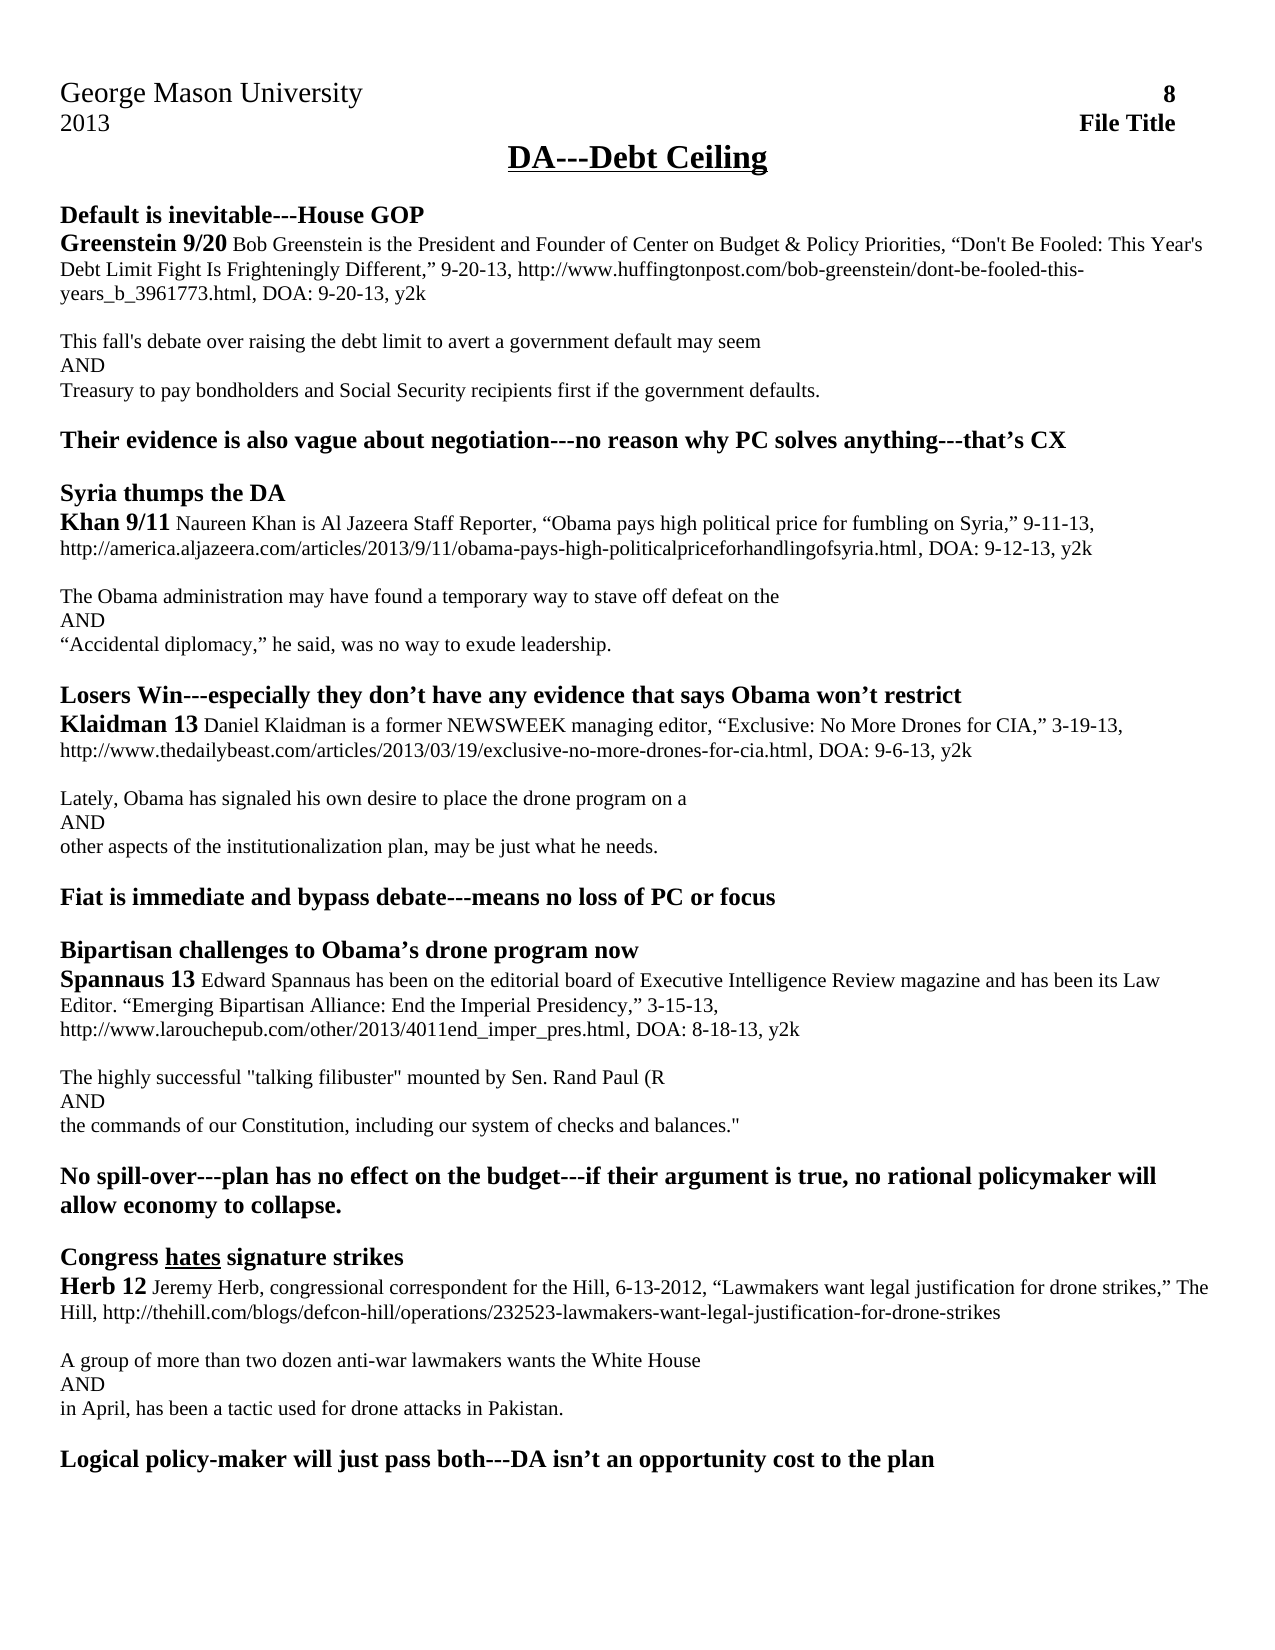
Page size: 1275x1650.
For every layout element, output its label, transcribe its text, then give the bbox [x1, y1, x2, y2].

text the commands of our Constitution, including our system of checks and balances." [60, 1113, 1215, 1137]
subtitle Fiat is immediate and bypass debate---means no loss of PC or focus [60, 882, 1215, 911]
text The Obama administration may have found a temporary way to stave off defeat on the [60, 584, 1215, 608]
text Spannaus 13 Edward Spannaus has been on the editorial board of Executive Intelligence Review magazine and has been its Law Editor. “Emerging Bipartisan Alliance: End the Imperial Presidency,” 3-15-13, http://www.larouchepub.com/other/2013/4011end_imper_pres.html, DOA: 8-18-13, y2k [60, 964, 1215, 1041]
text “Accidental diplomacy,” he said, was no way to exude leadership. [60, 632, 1215, 656]
subtitle Congress hates signature strikes [60, 1242, 1215, 1271]
text in April, has been a tactic used for drone attacks in Pakistan. [60, 1396, 1215, 1420]
text AND [60, 1089, 1215, 1113]
subtitle Bipartisan challenges to Obama’s drone program now [60, 935, 1215, 964]
subtitle DA---Debt Ceiling [60, 137, 1215, 176]
subtitle Default is inevitable---House GOP [60, 200, 1215, 228]
text The highly successful "talking filibuster" mounted by Sen. Rand Paul (R [60, 1065, 1215, 1089]
text other aspects of the institutionalization plan, may be just what he needs. [60, 834, 1215, 858]
text AND [60, 353, 1215, 377]
text A group of more than two dozen anti-war lawmakers wants the White House [60, 1348, 1215, 1372]
text Khan 9/11 Naureen Khan is Al Jazeera Staff Reporter, “Obama pays high political price for fumbling on Syria,” 9-11-13, http://america.aljazeera.com/articles/2013/9/11/obama-pays-high-politicalpriceforhandlingofsyria.html, DOA: 9-12-13, y2k [60, 507, 1215, 560]
text Klaidman 13 Daniel Klaidman is a former NEWSWEEK managing editor, “Exclusive: No More Drones for CIA,” 3-19-13, http://www.thedailybeast.com/articles/2013/03/19/exclusive-no-more-drones-for-cia.html, DOA: 9-6-13, y2k [60, 709, 1215, 762]
text AND [60, 810, 1215, 834]
text Lately, Obama has signaled his own desire to place the drone program on a [60, 786, 1215, 810]
text Herb 12 Jeremy Herb, congressional correspondent for the Hill, 6-13-2012, “Lawmakers want legal justification for drone strikes,” The Hill, http://thehill.com/blogs/defcon-hill/operations/232523-lawmakers-want-legal-justification-for-drone-strikes [60, 1271, 1215, 1324]
text AND [60, 1372, 1215, 1396]
subtitle Logical policy-maker will just pass both---DA isn’t an opportunity cost to the plan [60, 1444, 1215, 1473]
subtitle No spill-over---plan has no effect on the budget---if their argument is true, no rational policymaker will allow economy to collapse. [60, 1161, 1215, 1218]
subtitle Their evidence is also vague about negotiation---no reason why PC solves anything---that’s CX [60, 426, 1215, 454]
subtitle Syria thumps the DA [60, 478, 1215, 507]
text Greenstein 9/20 Bob Greenstein is the President and Founder of Center on Budget & Policy Priorities, “Don't Be Fooled: This Year's Debt Limit Fight Is Frighteningly Different,” 9-20-13, http://www.huffingtonpost.com/bob-greenstein/dont-be-fooled-this-years_b_3961773.html, DOA: 9-20-13, y2k [60, 228, 1215, 305]
text AND [60, 608, 1215, 632]
text This fall's debate over raising the debt limit to avert a government default may seem [60, 329, 1215, 353]
text Treasury to pay bondholders and Social Security recipients first if the government defaults. [60, 377, 1215, 402]
subtitle Losers Win---especially they don’t have any evidence that says Obama won’t restrict [60, 680, 1215, 709]
